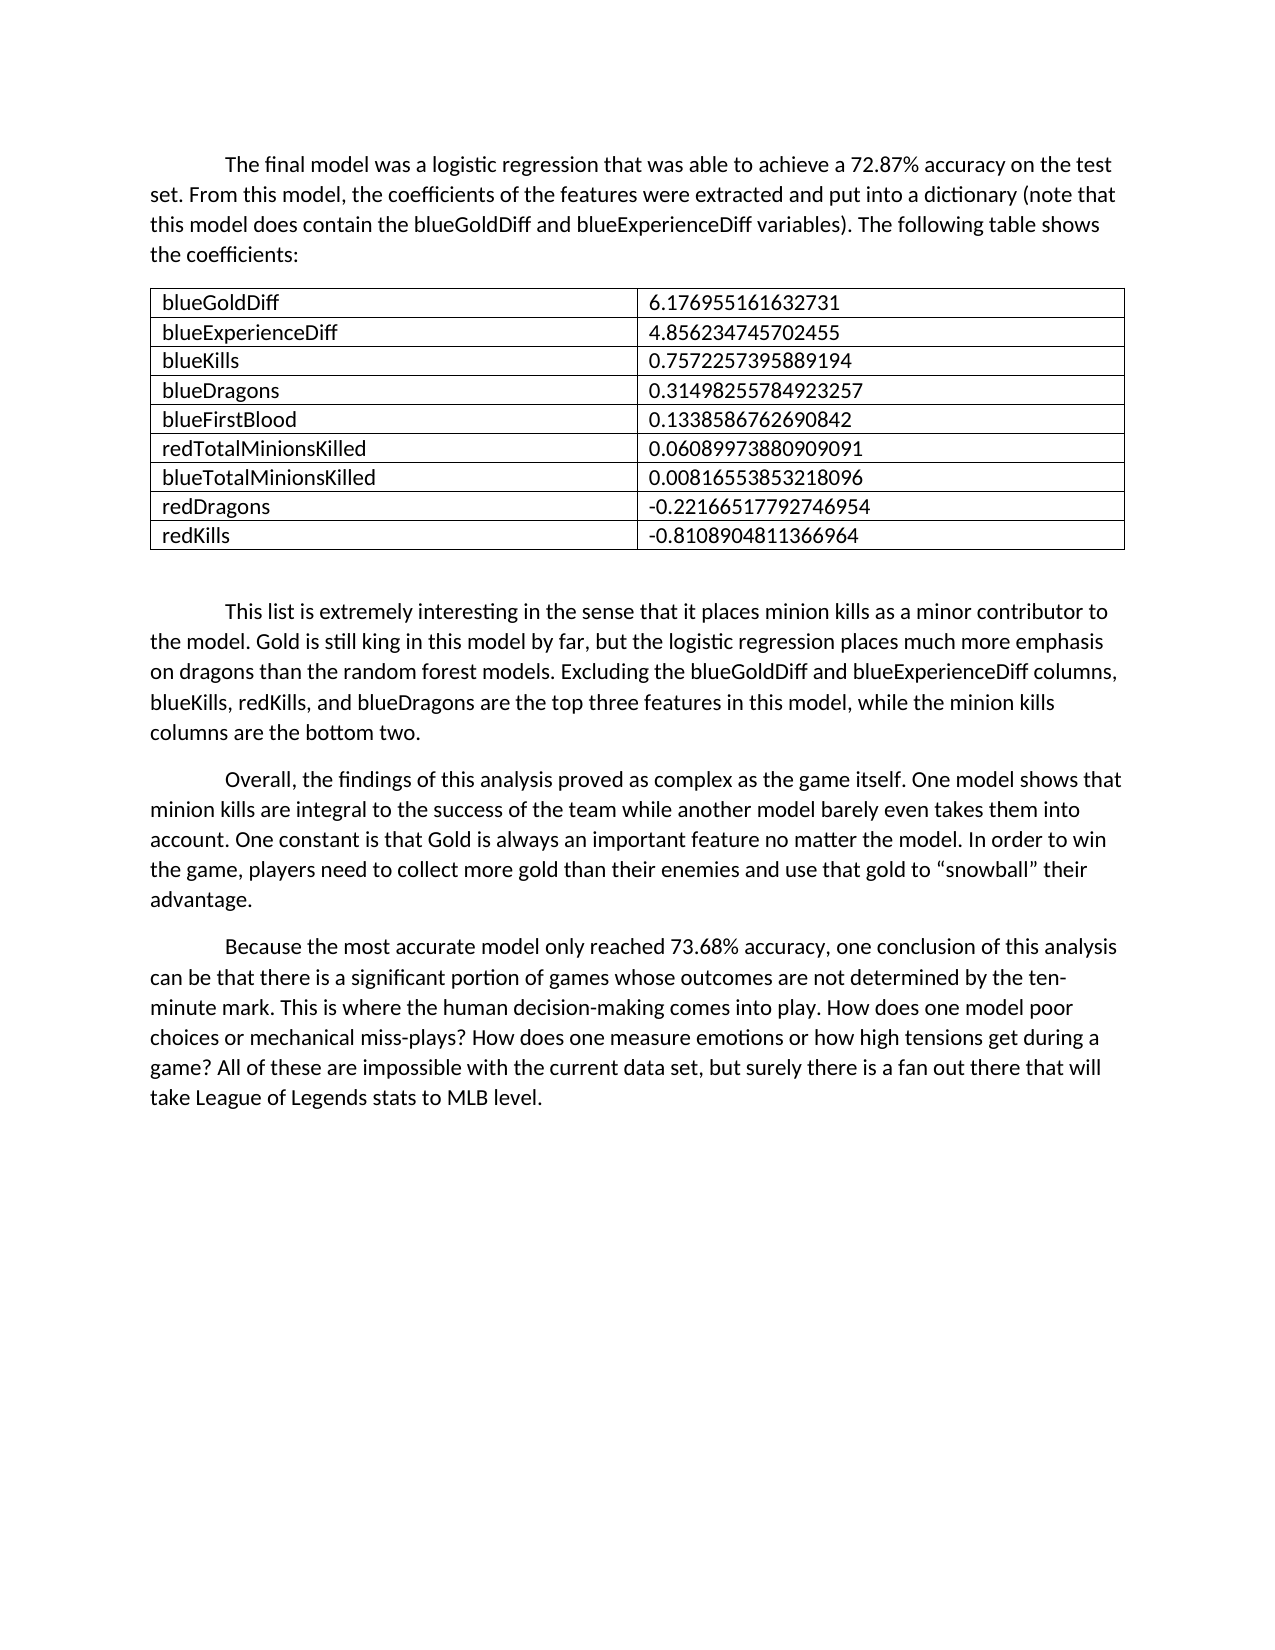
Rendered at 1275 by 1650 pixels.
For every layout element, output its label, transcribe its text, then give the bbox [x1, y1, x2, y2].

table_cell redTotalMinionsKilled [151, 434, 637, 462]
table_cell -0.22166517792746954 [638, 492, 1124, 520]
table_cell 0.00816553853218096 [638, 463, 1124, 491]
text Overall, the findings of this analysis proved as complex as the game itself. One model shows that minion kills are integral to the success of the team while another model barely even takes them into account. One constant is that Gold is always an important feature no matter the model. In order to win the game, players need to collect more gold than their enemies and use that gold to “snowball” their advantage. [150, 765, 1125, 913]
text Because the most accurate model only reached 73.68% accuracy, one conclusion of this analysis can be that there is a significant portion of games whose outcomes are not determined by the ten-minute mark. This is where the human decision-making comes into play. How does one model poor choices or mechanical miss-plays? How does one measure emotions or how high tensions get during a game? All of these are impossible with the current data set, but surely there is a fan out there that will take League of Legends stats to MLB level. [150, 932, 1125, 1111]
table_cell 0.7572257395889194 [638, 347, 1124, 375]
table_cell 0.06089973880909091 [638, 434, 1124, 462]
table_cell blueTotalMinionsKilled [151, 463, 637, 491]
text The final model was a logistic regression that was able to achieve a 72.87% accuracy on the test set. From this model, the coefficients of the features were extracted and put into a dictionary (note that this model does contain the blueGoldDiff and blueExperienceDiff variables). The following table shows the coefficients: [150, 150, 1125, 269]
table_cell 0.31498255784923257 [638, 376, 1124, 404]
table_header blueGoldDiff [151, 289, 637, 317]
table_cell 4.856234745702455 [638, 318, 1124, 346]
table_cell blueKills [151, 347, 637, 375]
table_cell blueExperienceDiff [151, 318, 637, 346]
table_cell -0.8108904811366964 [638, 521, 1124, 549]
table_cell 0.1338586762690842 [638, 405, 1124, 433]
table_cell blueDragons [151, 376, 637, 404]
table_header 6.176955161632731 [638, 289, 1124, 317]
text This list is extremely interesting in the sense that it places minion kills as a minor contributor to the model. Gold is still king in this model by far, but the logistic regression places much more emphasis on dragons than the random forest models. Excluding the blueGoldDiff and blueExperienceDiff columns, blueKills, redKills, and blueDragons are the top three features in this model, while the minion kills columns are the bottom two. [150, 597, 1125, 746]
table_cell redKills [151, 521, 637, 549]
table_cell blueFirstBlood [151, 405, 637, 433]
table_cell redDragons [151, 492, 637, 520]
